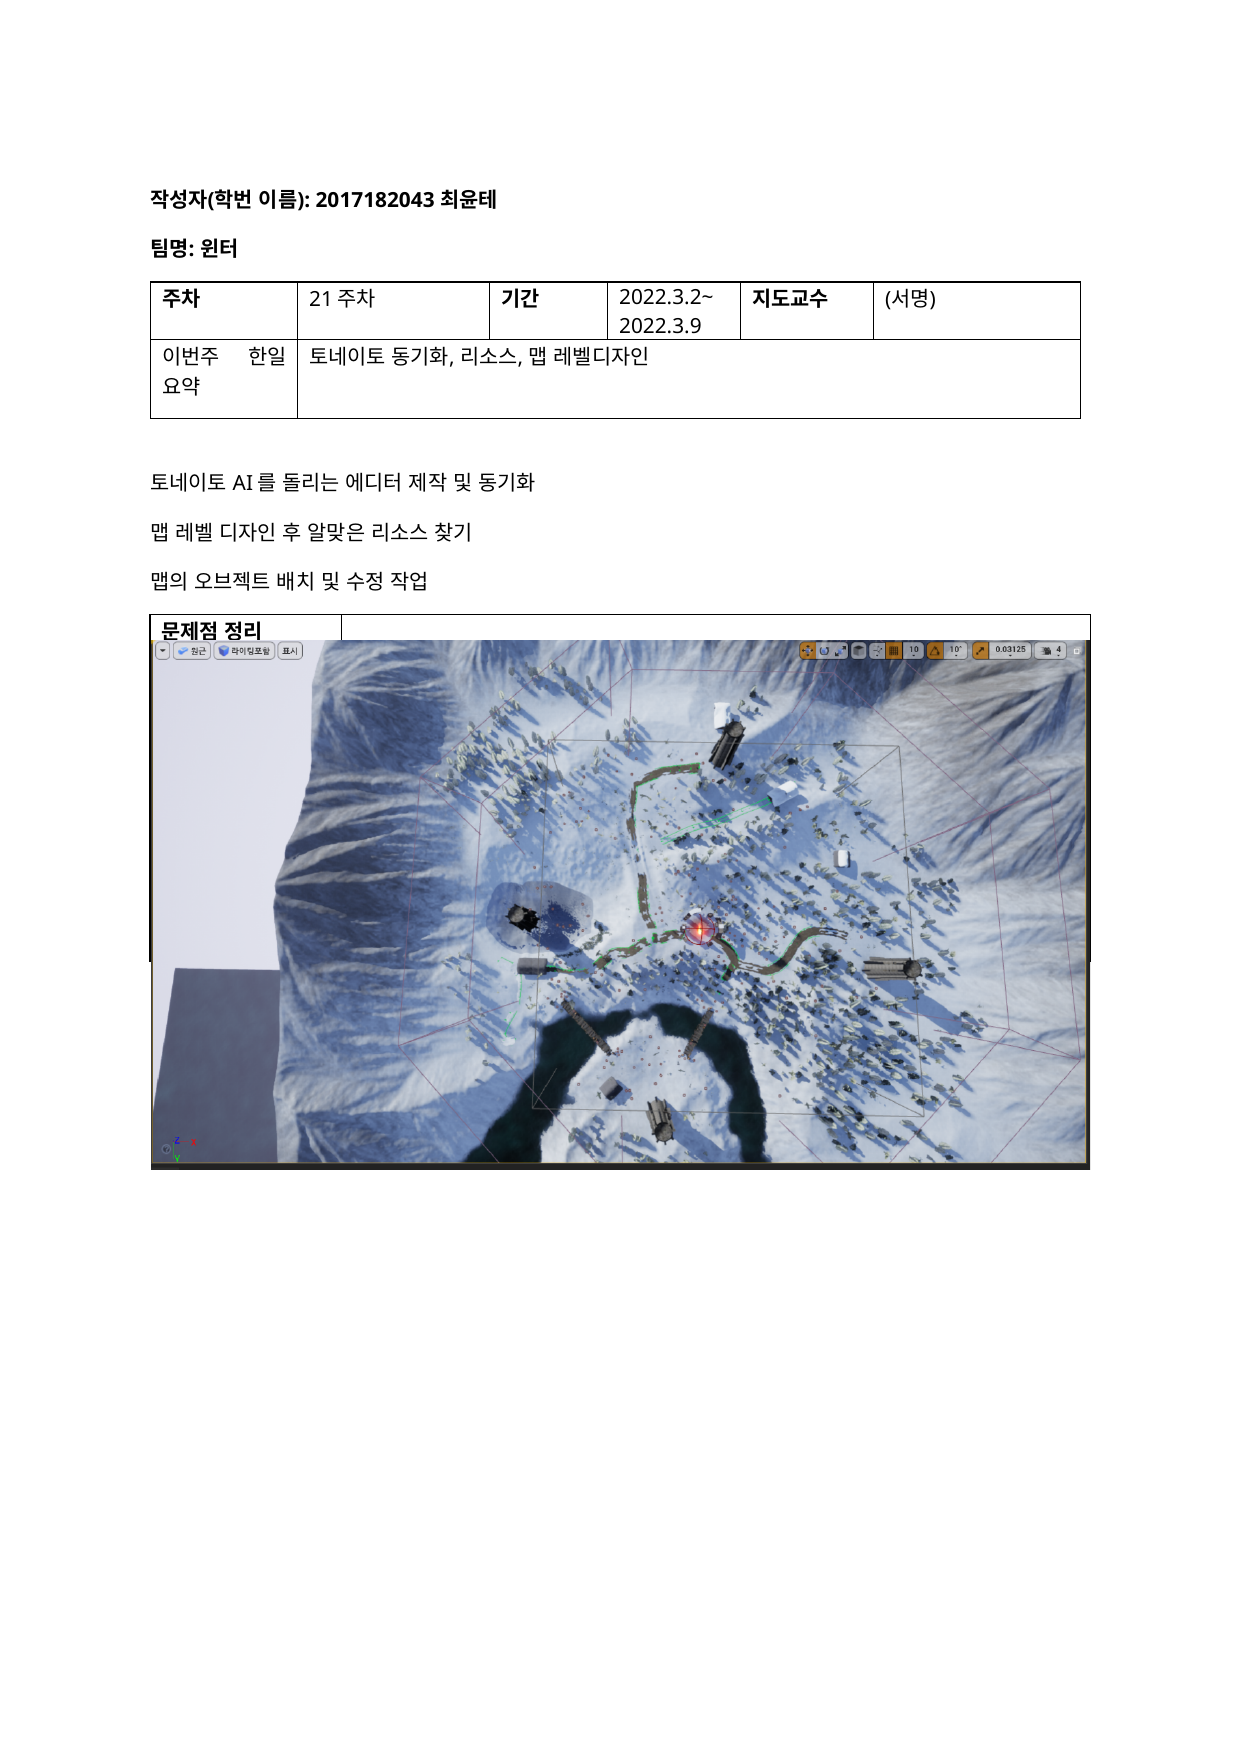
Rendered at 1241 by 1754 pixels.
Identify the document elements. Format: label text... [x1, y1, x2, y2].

table_header 문제점 정리 [151, 615, 341, 640]
table_header 지도교수 [741, 283, 873, 339]
table_cell 이번주 한일 요약 [151, 340, 297, 418]
table_header 기간 [490, 283, 607, 339]
table_cell 토네이토 동기화, 리소스, 맵 레벨디자인 [298, 340, 1080, 418]
picture [151, 640, 1091, 1170]
table_header (서명) [874, 283, 1080, 339]
text 맵 레벨 디자인 후 알맞은 리소스 찾기 [150, 516, 1090, 546]
table_header 2022.3.2~ 2022.3.9 [608, 283, 740, 339]
table_header [342, 615, 1090, 640]
text 맵의 오브젝트 배치 및 수정 작업 [150, 565, 1090, 595]
table_header 주차 [151, 283, 297, 339]
text 토네이토 AI를 돌리는 에디터 제작 및 동기화 [150, 466, 1090, 497]
table_header 21주차 [298, 283, 489, 339]
